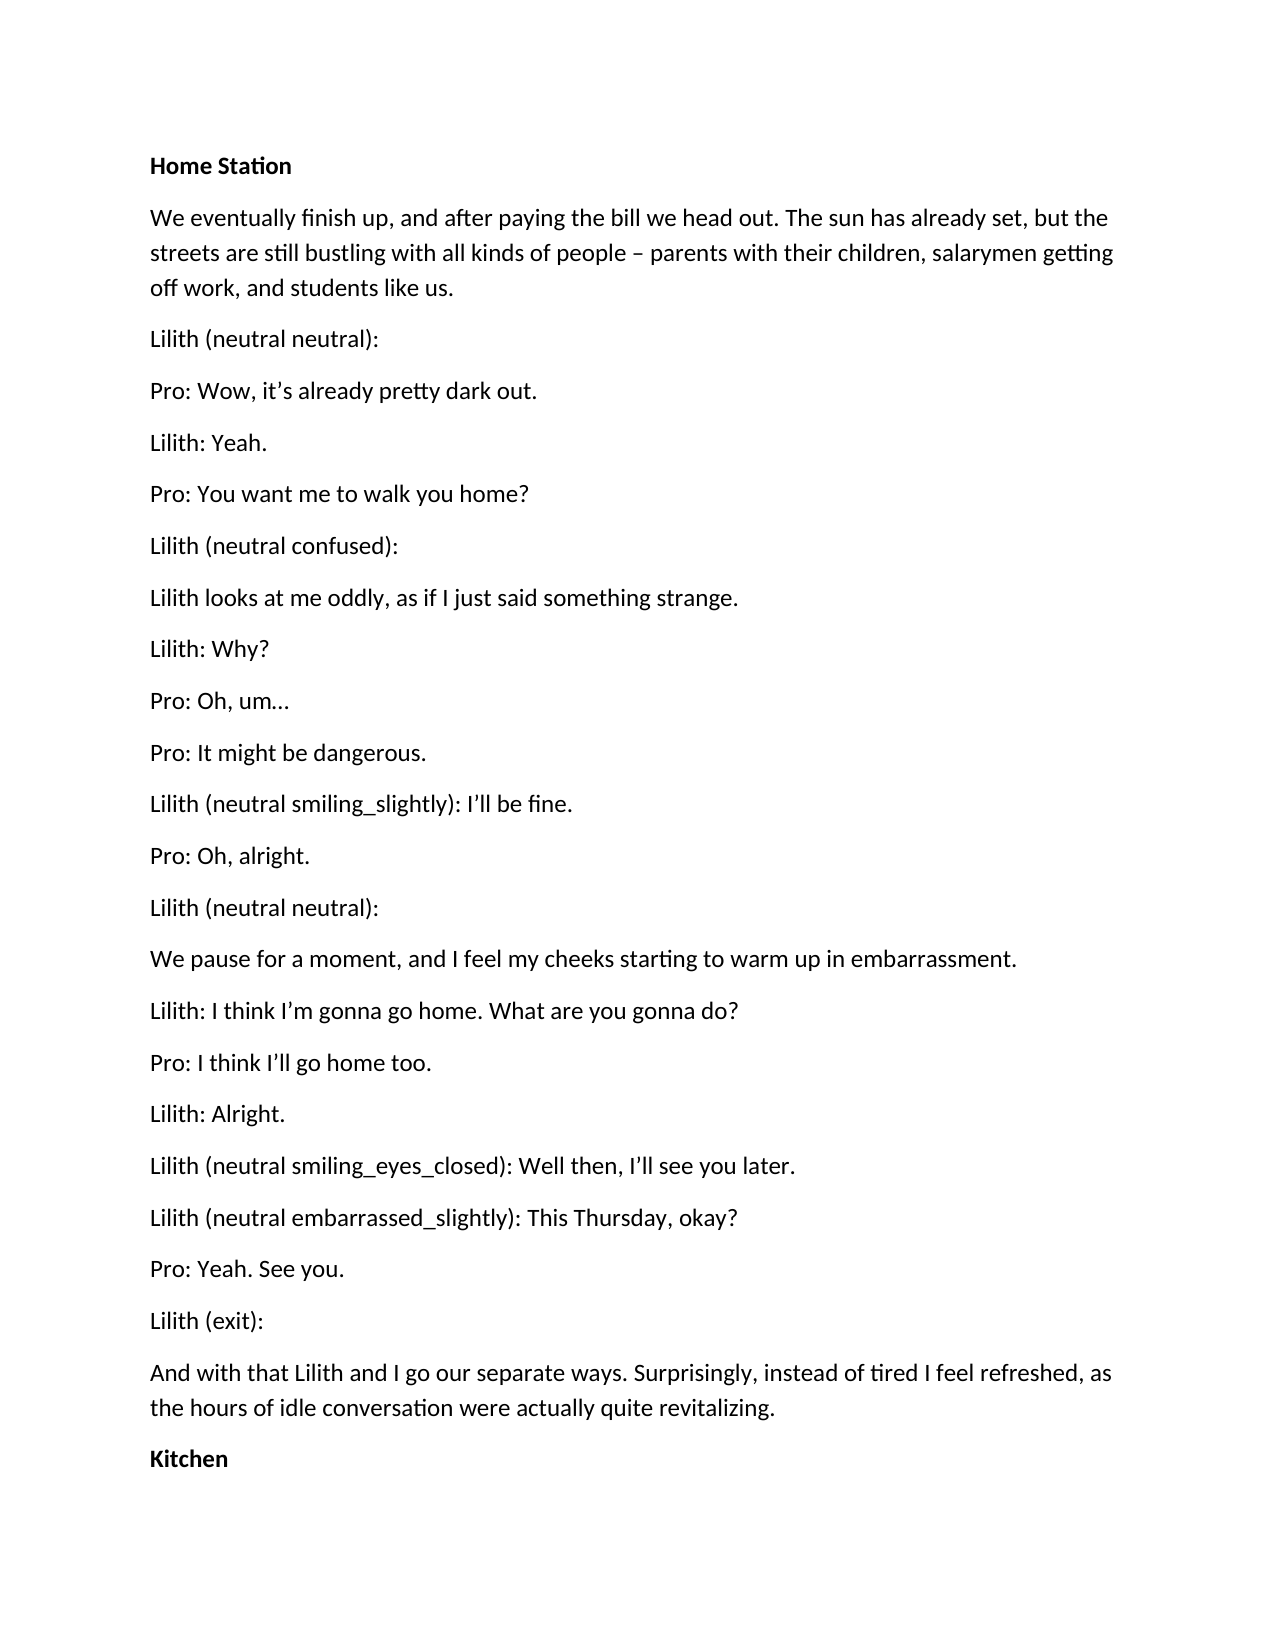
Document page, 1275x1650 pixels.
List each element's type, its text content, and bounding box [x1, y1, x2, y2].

text Lilith (neutral embarrassed_slightly): This Thursday, okay? [150, 1202, 1125, 1232]
text Kitchen [150, 1443, 1125, 1474]
text Pro: Yeah. See you. [150, 1253, 1125, 1284]
text Home Station [150, 150, 1125, 181]
text Lilith (neutral confused): [150, 530, 1125, 561]
text Lilith (exit): [150, 1305, 1125, 1336]
text Lilith: Yeah. [150, 427, 1125, 457]
text Lilith: Alright. [150, 1098, 1125, 1129]
text And with that Lilith and I go our separate ways. Surprisingly, instead of tired I feel refreshed, as the hours of idle conversation were actually quite revitalizing. [150, 1357, 1125, 1422]
text Lilith: Why? [150, 633, 1125, 664]
text Lilith looks at me oddly, as if I just said something strange. [150, 582, 1125, 612]
text Pro: Oh, alright. [150, 840, 1125, 871]
text Pro: I think I’ll go home too. [150, 1047, 1125, 1077]
text We pause for a moment, and I feel my cheeks starting to warm up in embarrassment. [150, 943, 1125, 974]
text Lilith (neutral neutral): [150, 892, 1125, 922]
text Pro: Oh, um… [150, 685, 1125, 716]
text Lilith: I think I’m gonna go home. What are you gonna do? [150, 995, 1125, 1026]
text Pro: Wow, it’s already pretty dark out. [150, 375, 1125, 406]
text Pro: It might be dangerous. [150, 737, 1125, 767]
text Lilith (neutral neutral): [150, 323, 1125, 354]
text Pro: You want me to walk you home? [150, 478, 1125, 509]
text Lilith (neutral smiling_eyes_closed): Well then, I’ll see you later. [150, 1150, 1125, 1181]
text Lilith (neutral smiling_slightly): I’ll be fine. [150, 788, 1125, 819]
text We eventually finish up, and after paying the bill we head out. The sun has already set, but the streets are still bustling with all kinds of people – parents with their children, salarymen getting off work, and students like us. [150, 202, 1125, 302]
